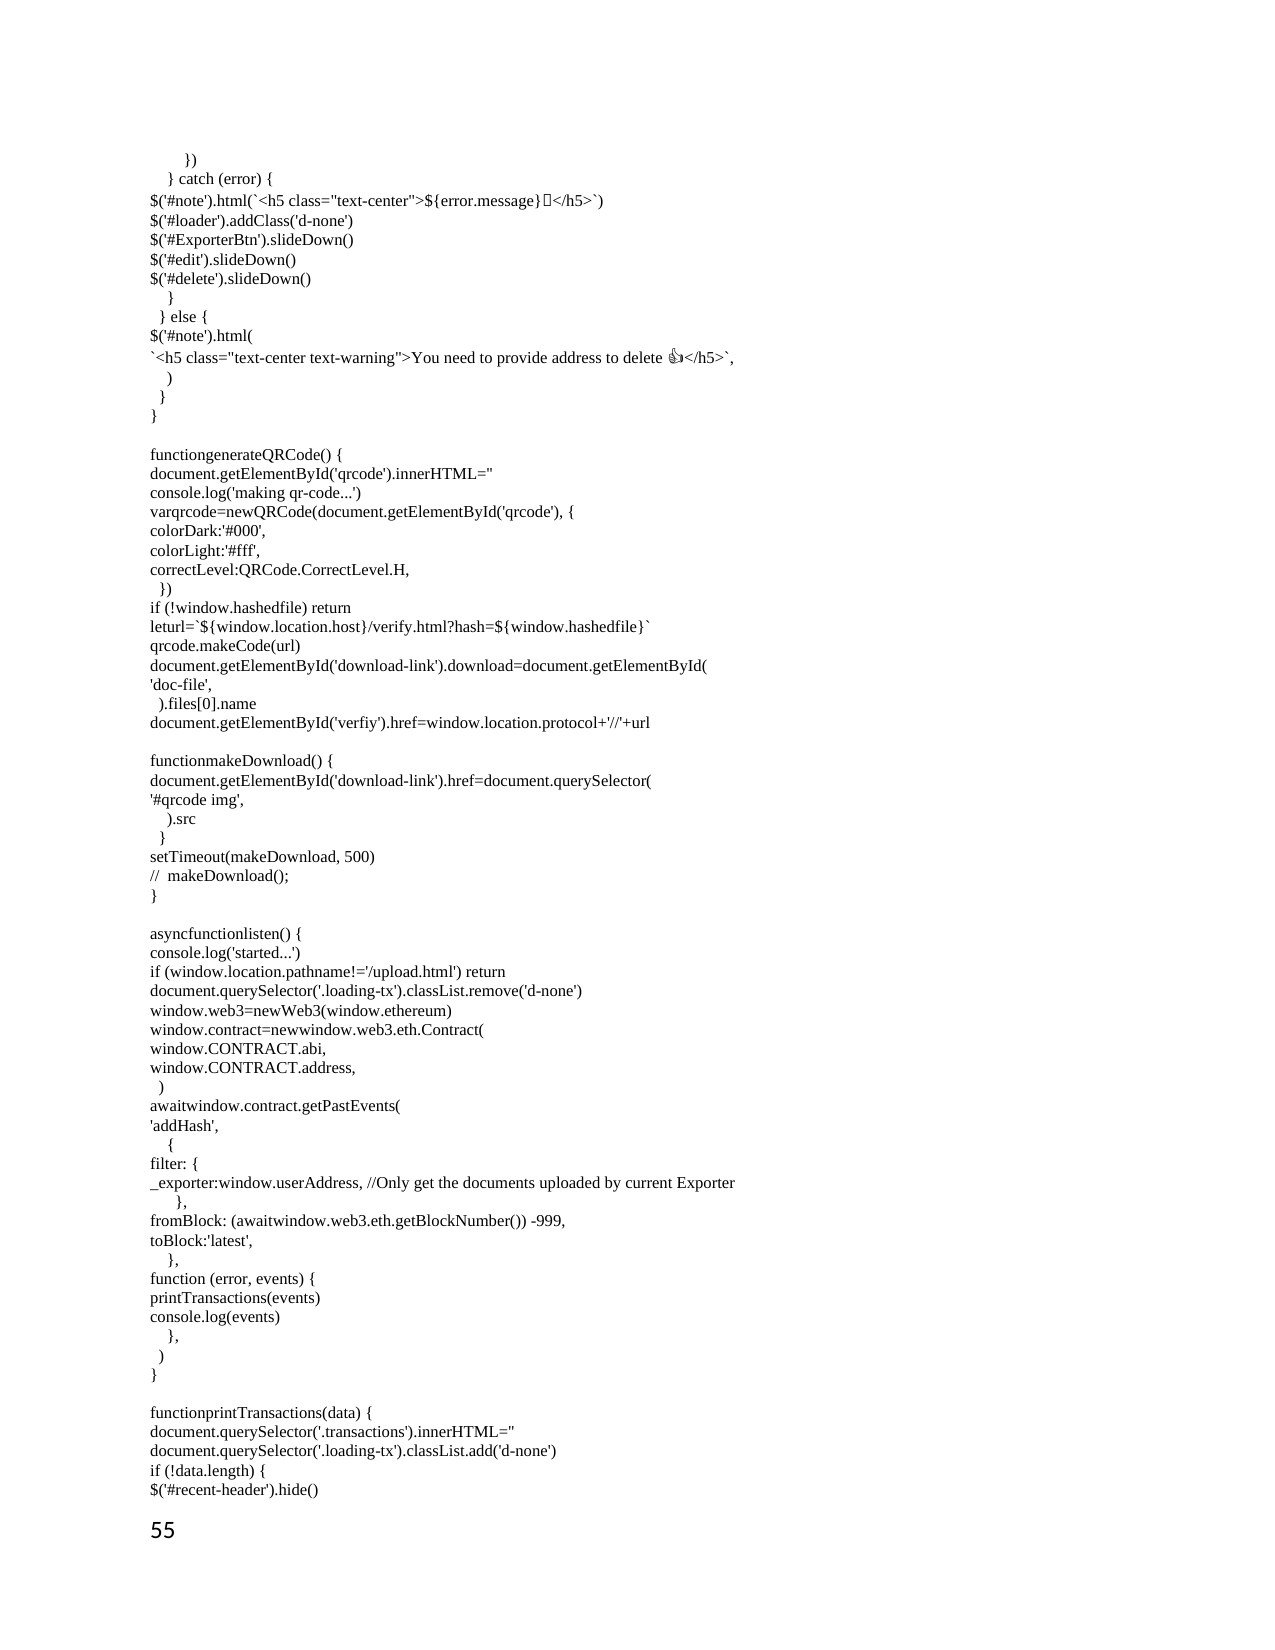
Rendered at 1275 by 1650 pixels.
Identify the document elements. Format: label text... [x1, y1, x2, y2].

text } else { [150, 307, 1125, 326]
text colorLight:'#fff', [150, 540, 1125, 559]
text document.getElementById('download-link').href=document.querySelector( [150, 770, 1125, 789]
text functiongenerateQRCode() { [150, 444, 1125, 464]
text setTimeout(makeDownload, 500) [150, 847, 1125, 866]
text } [150, 288, 1125, 307]
text functionprintTransactions(data) { [150, 1403, 1125, 1422]
text } [150, 828, 1125, 847]
text ).files[0].name [150, 694, 1125, 713]
text // makeDownload(); [150, 866, 1125, 885]
text $('#edit').slideDown() [150, 249, 1125, 268]
text console.log('started...') [150, 943, 1125, 962]
text document.querySelector('.transactions').innerHTML='' [150, 1422, 1125, 1441]
text ) [150, 1077, 1125, 1096]
text $('#ExporterBtn').slideDown() [150, 230, 1125, 249]
text } catch (error) { [150, 169, 1125, 188]
text 'doc-file', [150, 674, 1125, 694]
text window.contract=newwindow.web3.eth.Contract( [150, 1019, 1125, 1039]
text '#qrcode img', [150, 789, 1125, 809]
text asyncfunctionlisten() { [150, 924, 1125, 943]
text window.CONTRACT.abi, [150, 1039, 1125, 1058]
text fromBlock: (awaitwindow.web3.eth.getBlockNumber()) -999, [150, 1211, 1125, 1230]
text window.CONTRACT.address, [150, 1058, 1125, 1077]
text ) [150, 1345, 1125, 1364]
text console.log('making qr-code...') [150, 483, 1125, 502]
text printTransactions(events) [150, 1288, 1125, 1307]
text document.getElementById('verfiy').href=window.location.protocol+'//'+url [150, 713, 1125, 732]
text ).src [150, 809, 1125, 828]
text { [150, 1134, 1125, 1154]
text toBlock:'latest', [150, 1230, 1125, 1249]
text $('#recent-header').hide() [150, 1479, 1125, 1499]
text }, [150, 1249, 1125, 1269]
text if (!data.length) { [150, 1460, 1125, 1479]
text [150, 188, 1125, 211]
text leturl=`${window.location.host}/verify.html?hash=${window.hashedfile}` [150, 617, 1125, 636]
text } [150, 1364, 1125, 1384]
text colorDark:'#000', [150, 521, 1125, 540]
text ) [150, 368, 1125, 387]
text } [150, 885, 1125, 904]
text varqrcode=newQRCode(document.getElementById('qrcode'), { [150, 502, 1125, 521]
text qrcode.makeCode(url) [150, 636, 1125, 655]
text console.log(events) [150, 1307, 1125, 1326]
text document.querySelector('.loading-tx').classList.add('d-none') [150, 1441, 1125, 1460]
text filter: { [150, 1154, 1125, 1173]
text correctLevel:QRCode.CorrectLevel.H, [150, 559, 1125, 579]
text window.web3=newWeb3(window.ethereum) [150, 1000, 1125, 1019]
text $('#note').html( [150, 326, 1125, 345]
text }, [150, 1326, 1125, 1345]
text functionmakeDownload() { [150, 751, 1125, 770]
text }) [150, 150, 1125, 169]
text } [150, 406, 1125, 425]
text $('#delete').slideDown() [150, 268, 1125, 288]
text }, [150, 1192, 1125, 1211]
text }) [150, 579, 1125, 598]
text awaitwindow.contract.getPastEvents( [150, 1096, 1125, 1115]
text document.getElementById('qrcode').innerHTML='' [150, 464, 1125, 483]
text _exporter:window.userAddress, //Only get the documents uploaded by current Exporter [150, 1173, 1125, 1192]
text } [150, 387, 1125, 406]
text if (!window.hashedfile) return [150, 598, 1125, 617]
text function (error, events) { [150, 1269, 1125, 1288]
text $('#loader').addClass('d-none') [150, 211, 1125, 230]
text document.getElementById('download-link').download=document.getElementById( [150, 655, 1125, 674]
text if (window.location.pathname!='/upload.html') return [150, 962, 1125, 981]
text `<h5 class="text-center text-warning">You need to provide address to delete 👍</h5>`, [150, 345, 1125, 368]
text document.querySelector('.loading-tx').classList.remove('d-none') [150, 981, 1125, 1000]
text 'addHash', [150, 1115, 1125, 1134]
